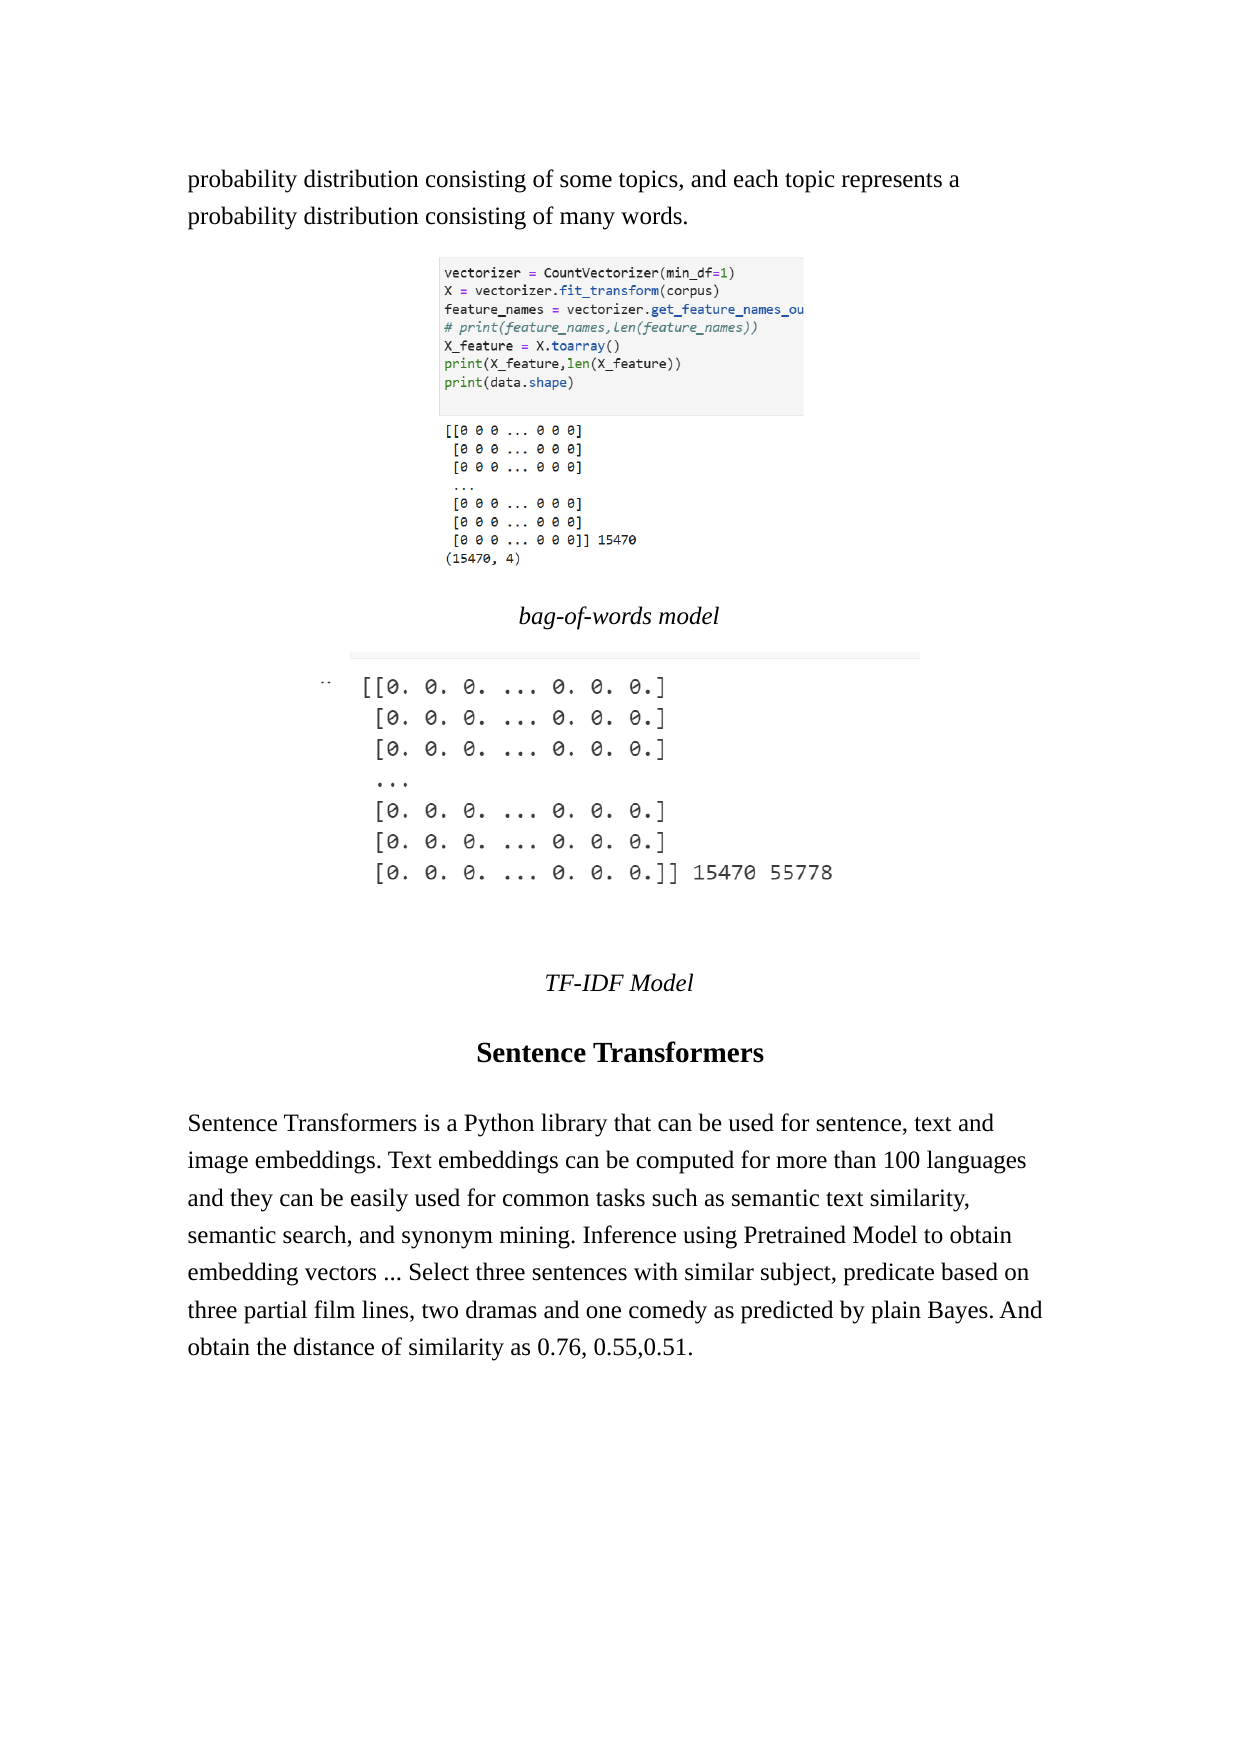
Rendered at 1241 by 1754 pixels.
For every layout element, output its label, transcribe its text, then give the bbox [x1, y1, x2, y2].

text Sentence Transformers [187, 1020, 1053, 1085]
text bag-of-words model [187, 599, 1053, 632]
text Sentence Transformers is a Python library that can be used for sentence, text and image embeddings. Text embeddings can be computed for more than 100 languages and they can be easily used for common tasks such as semantic text similarity, semantic search, and synonym mining. Inference using Pretrained Model to obtain embedding vectors ... Select three sentences with similar subject, predicate based on three partial film lines, two dramas and one comedy as predicted by plain Bayes. And obtain the distance of similarity as 0.76, 0.55,0.51. [187, 1106, 1053, 1363]
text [187, 162, 1053, 232]
text TF-IDF Model [187, 966, 1053, 999]
picture [436, 252, 804, 572]
picture [320, 652, 920, 935]
